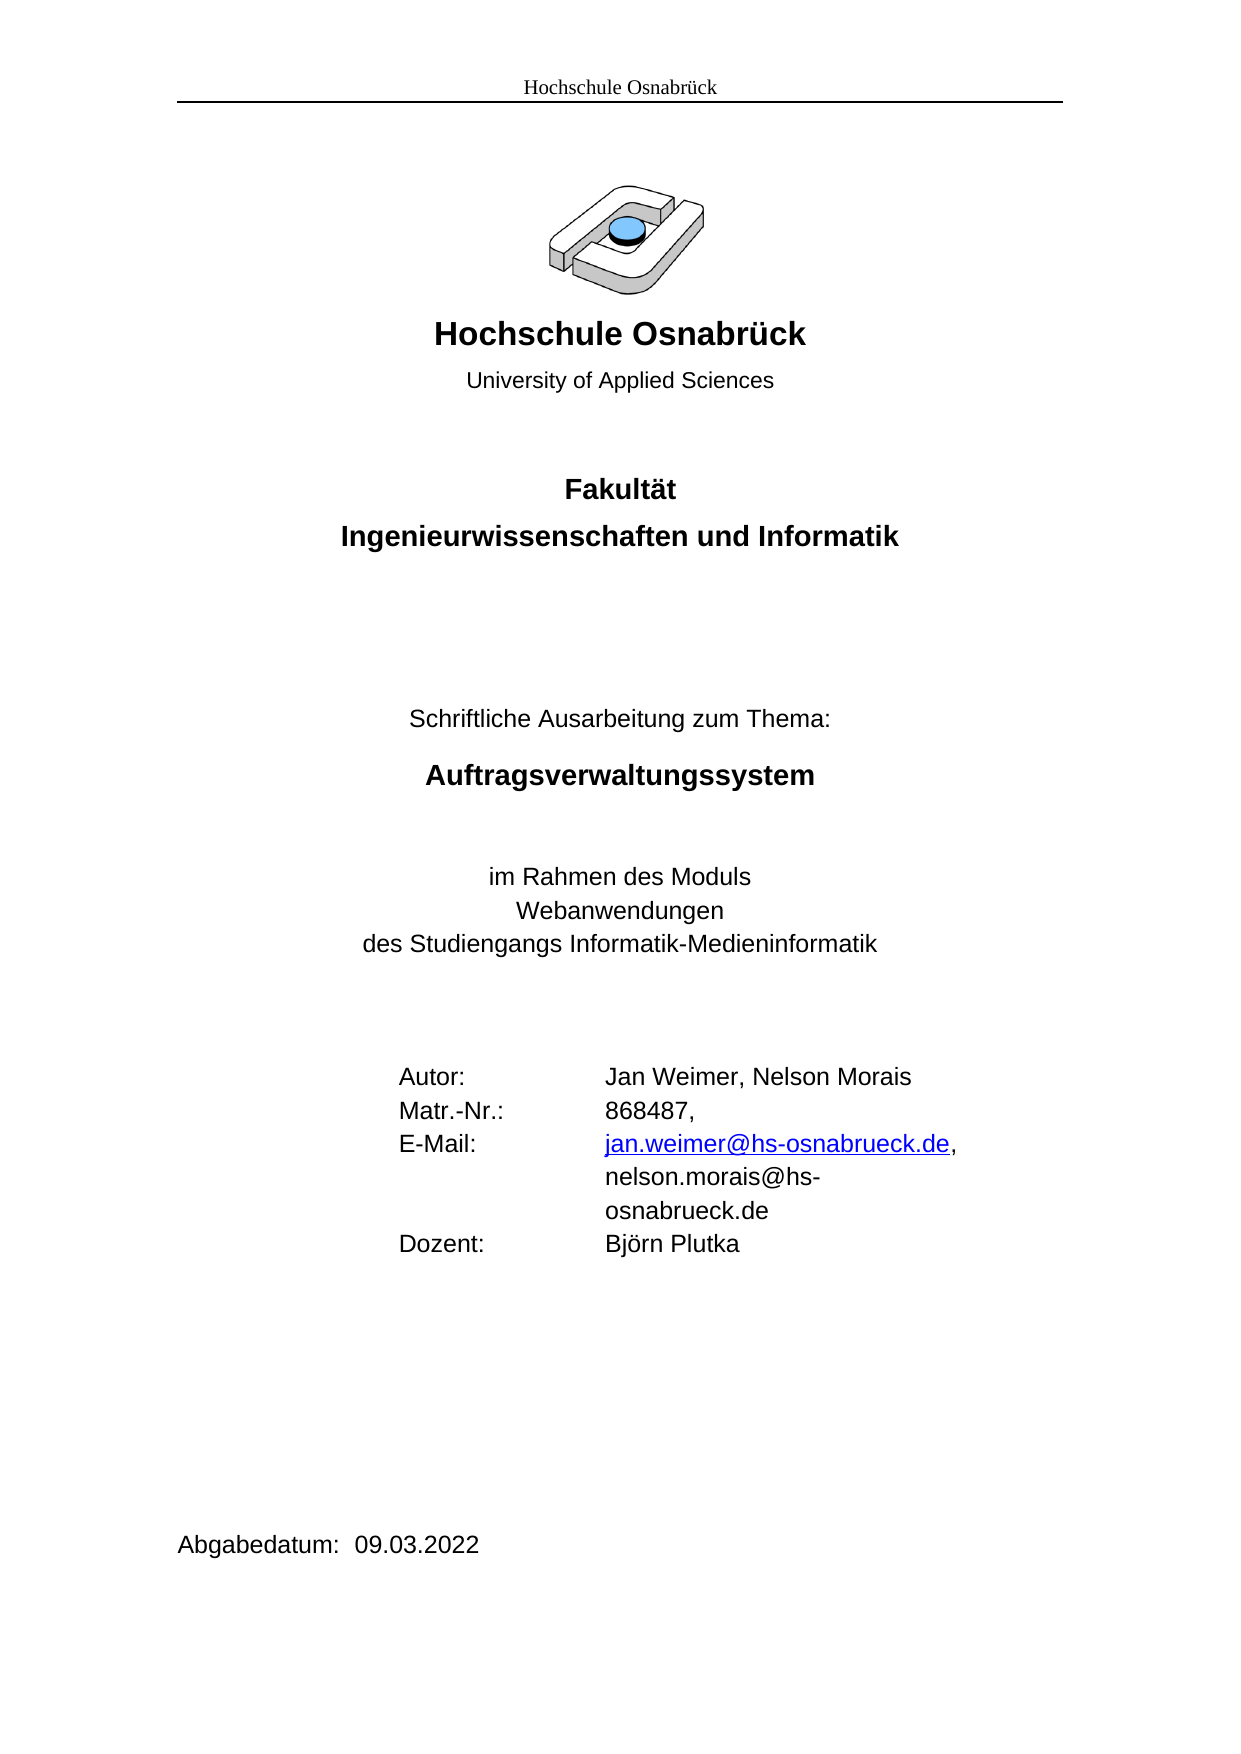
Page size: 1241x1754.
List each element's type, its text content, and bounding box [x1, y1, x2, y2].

table_cell E-Mail: [387, 1124, 594, 1224]
table_cell Dozent: [387, 1224, 594, 1258]
text Webanwendungen [177, 891, 1063, 924]
text Hochschule Osnabrück [177, 314, 1063, 353]
table_header Jan Weimer, Nelson Morais [594, 1058, 978, 1091]
text Abgabedatum: 09.03.2022 [177, 1530, 1063, 1559]
text Ingenieurwissenschaften und Informatik [177, 519, 1063, 552]
text Fakultät [177, 472, 1063, 506]
text im Rahmen des Moduls [177, 858, 1063, 891]
text Schriftliche Ausarbeitung zum Thema: [177, 699, 1063, 732]
text des Studiengangs Informatik-Medieninformatik [177, 924, 1063, 958]
table_cell 868487, [594, 1091, 978, 1124]
table_cell Björn Plutka [594, 1224, 978, 1258]
text Auftragsverwaltungssystem [177, 757, 1063, 791]
table_cell jan.weimer@hs-osnabrueck.de, nelson.morais@hs-osnabrueck.de [594, 1124, 978, 1224]
table_header Autor: [387, 1058, 594, 1091]
table_cell Matr.-Nr.: [387, 1091, 594, 1124]
text University of Applied Sciences [177, 367, 1063, 393]
